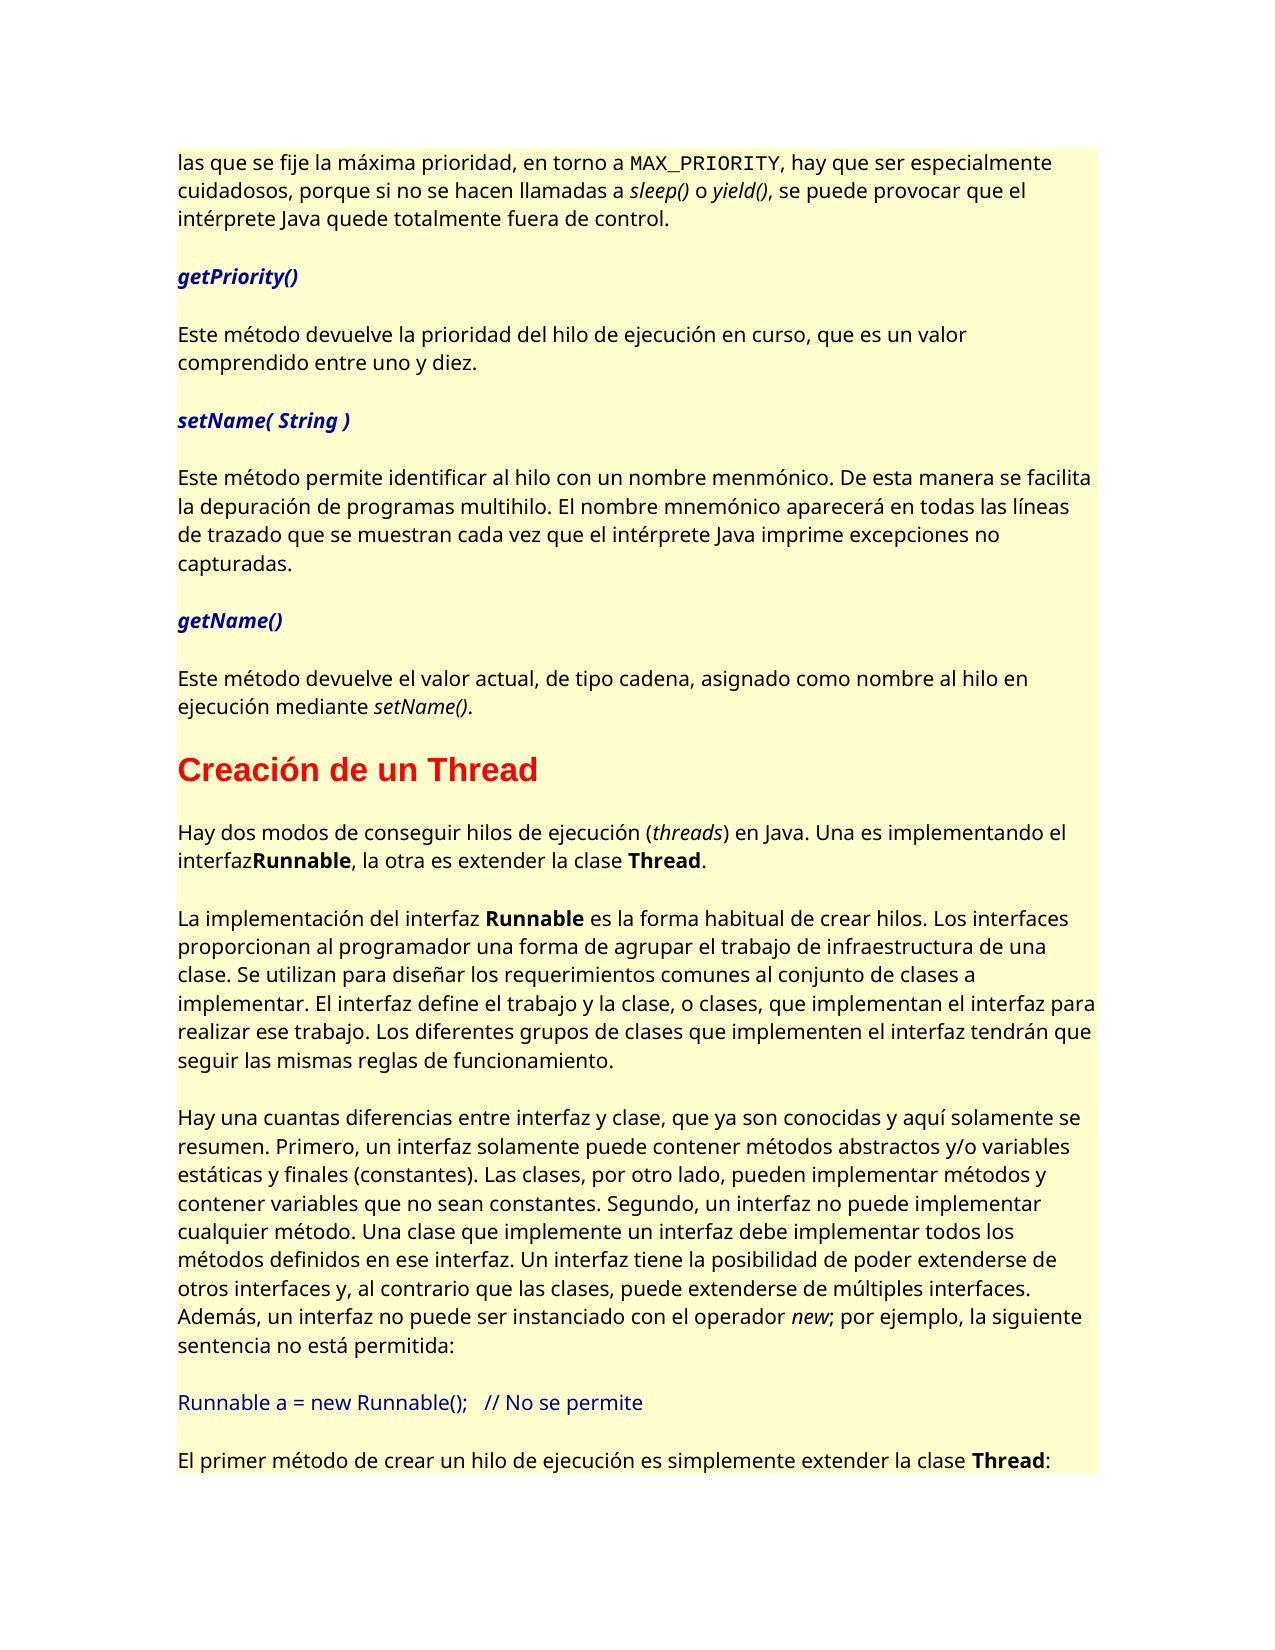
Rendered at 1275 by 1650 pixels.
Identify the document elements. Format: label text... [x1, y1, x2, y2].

text El primer método de crear un hilo de ejecución es simplemente extender la clase Thread: [177, 1446, 1098, 1474]
text Este método permite identificar al hilo con un nombre menmónico. De esta manera se facilita la depuración de programas multihilo. El nombre mnemónico aparecerá en todas las líneas de trazado que se muestran cada vez que el intérprete Java imprime excepciones no capturadas. [177, 463, 1098, 577]
text Hay una cuantas diferencias entre interfaz y clase, que ya son conocidas y aquí solamente se resumen. Primero, un interfaz solamente puede contener métodos abstractos y/o variables estáticas y finales (constantes). Las clases, por otro lado, pueden implementar métodos y contener variables que no sean constantes. Segundo, un interfaz no puede implementar cualquier método. Una clase que implemente un interfaz debe implementar todos los métodos definidos en ese interfaz. Un interfaz tiene la posibilidad de poder extenderse de otros interfaces y, al contrario que las clases, puede extenderse de múltiples interfaces. Además, un interfaz no puede ser instanciado con el operador new; por ejemplo, la siguiente sentencia no está permitida: [177, 1103, 1098, 1359]
text Este método devuelve el valor actual, de tipo cadena, asignado como nombre al hilo en ejecución mediante setName(). [177, 664, 1098, 721]
text getName() [177, 606, 1098, 635]
text getPriority() [177, 262, 1098, 291]
text Este método devuelve la prioridad del hilo de ejecución en curso, que es un valor comprendido entre uno y diez. [177, 320, 1098, 377]
text La implementación del interfaz Runnable es la forma habitual de crear hilos. Los interfaces proporcionan al programador una forma de agrupar el trabajo de infraestructura de una clase. Se utilizan para diseñar los requerimientos comunes al conjunto de clases a implementar. El interfaz define el trabajo y la clase, o clases, que implementan el interfaz para realizar ese trabajo. Los diferentes grupos de clases que implementen el interfaz tendrán que seguir las mismas reglas de funcionamiento. [177, 904, 1098, 1074]
text Hay dos modos de conseguir hilos de ejecución (threads) en Java. Una es implementando el interfazRunnable, la otra es extender la clase Thread. [177, 818, 1098, 874]
text Creación de un Thread [177, 750, 1098, 788]
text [177, 148, 1098, 233]
text setName( String ) [177, 406, 1098, 434]
text Runnable a = new Runnable(); // No se permite [177, 1388, 1098, 1417]
